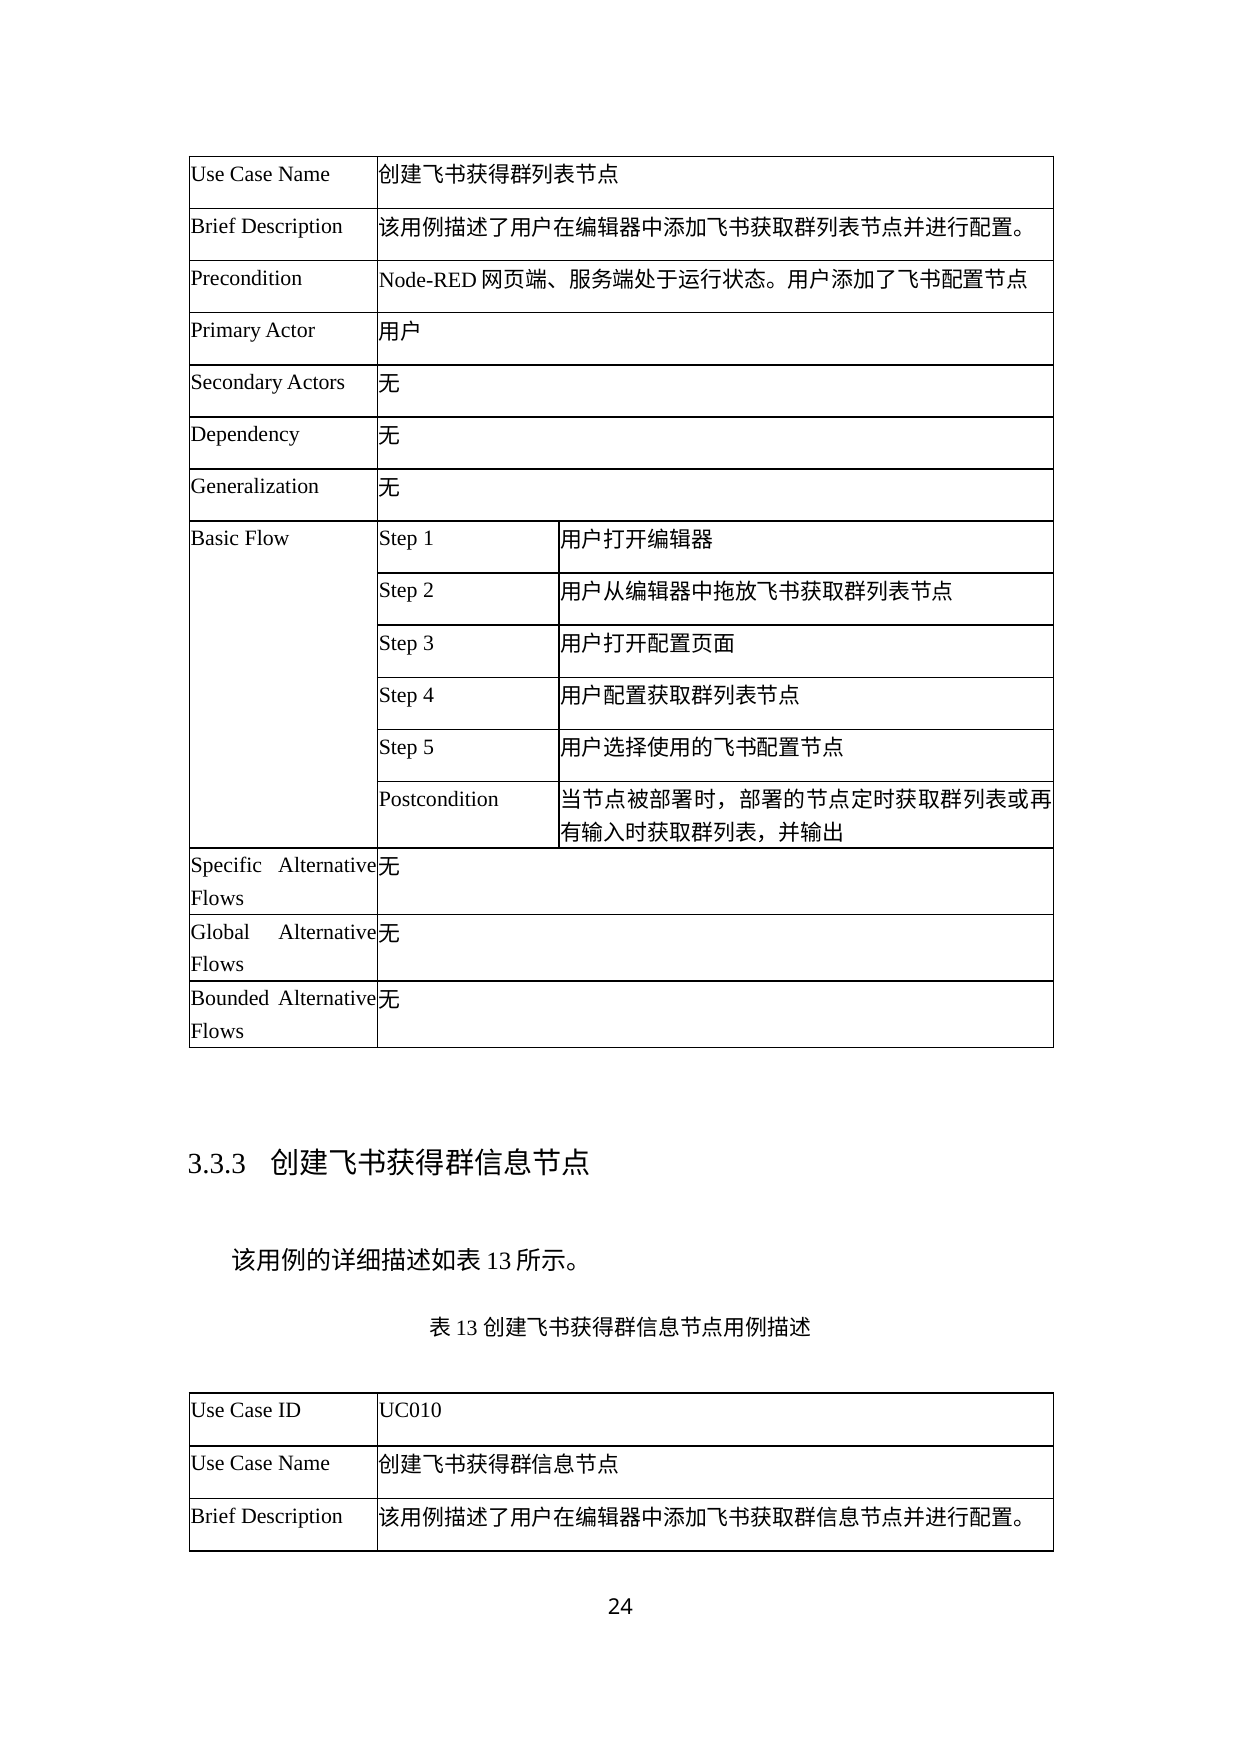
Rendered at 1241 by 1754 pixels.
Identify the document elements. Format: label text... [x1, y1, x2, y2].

table_cell Brief Description [190, 1499, 377, 1550]
table_cell Secondary Actors [190, 366, 377, 416]
text 该用例的详细描述如表13所示。 [187, 1226, 1053, 1291]
table_cell Step 4 [378, 678, 558, 728]
table_cell 用户 [378, 313, 1053, 364]
table_header UC010 [378, 1394, 1053, 1445]
table_cell Bounded Alternative Flows [190, 982, 377, 1047]
table_cell Step 1 [378, 522, 558, 572]
table_cell 创建飞书获得群列表节点 [378, 157, 1053, 208]
table_cell 无 [378, 470, 1053, 520]
table_cell Basic Flow [190, 522, 377, 847]
table_cell 无 [378, 982, 1053, 1047]
table_cell 该用例描述了用户在编辑器中添加飞书获取群信息节点并进行配置。 [378, 1499, 1053, 1550]
table_cell Global Alternative Flows [190, 915, 377, 980]
table_cell Dependency [190, 418, 377, 468]
table_cell 该用例描述了用户在编辑器中添加飞书获取群列表节点并进行配置。 [378, 209, 1053, 260]
table_cell 创建飞书获得群信息节点 [378, 1447, 1053, 1498]
table_cell 无 [378, 418, 1053, 468]
table_cell 用户配置获取群列表节点 [560, 678, 1053, 728]
text 表13 创建飞书获得群信息节点用例描述 [187, 1309, 1053, 1342]
table_cell Step 3 [378, 626, 558, 676]
table_cell Primary Actor [190, 313, 377, 364]
table_cell 用户打开编辑器 [560, 522, 1053, 572]
table_header Use Case ID [190, 1394, 377, 1445]
table_cell Postcondition [378, 782, 558, 847]
table_cell Generalization [190, 470, 377, 520]
table_cell 无 [378, 849, 1053, 914]
table_cell Brief Description [190, 209, 377, 260]
table_cell 用户打开配置页面 [560, 626, 1053, 676]
table_cell Precondition [190, 261, 377, 312]
table_cell 无 [378, 915, 1053, 980]
list 创建飞书获得群信息节点 [187, 1128, 1053, 1193]
table_cell 用户从编辑器中拖放飞书获取群列表节点 [560, 574, 1053, 624]
table_cell 用户选择使用的飞书配置节点 [560, 730, 1053, 781]
table_cell Use Case Name [190, 157, 377, 208]
table_cell 当节点被部署时，部署的节点定时获取群列表或再有输入时获取群列表，并输出 [560, 782, 1053, 847]
table_cell Step 5 [378, 730, 558, 781]
table_cell Node-RED网页端、服务端处于运行状态。用户添加了飞书配置节点 [378, 261, 1053, 312]
table_cell Use Case Name [190, 1447, 377, 1498]
table_cell Specific Alternative Flows [190, 849, 377, 914]
table_cell 无 [378, 366, 1053, 416]
table_cell Step 2 [378, 574, 558, 624]
